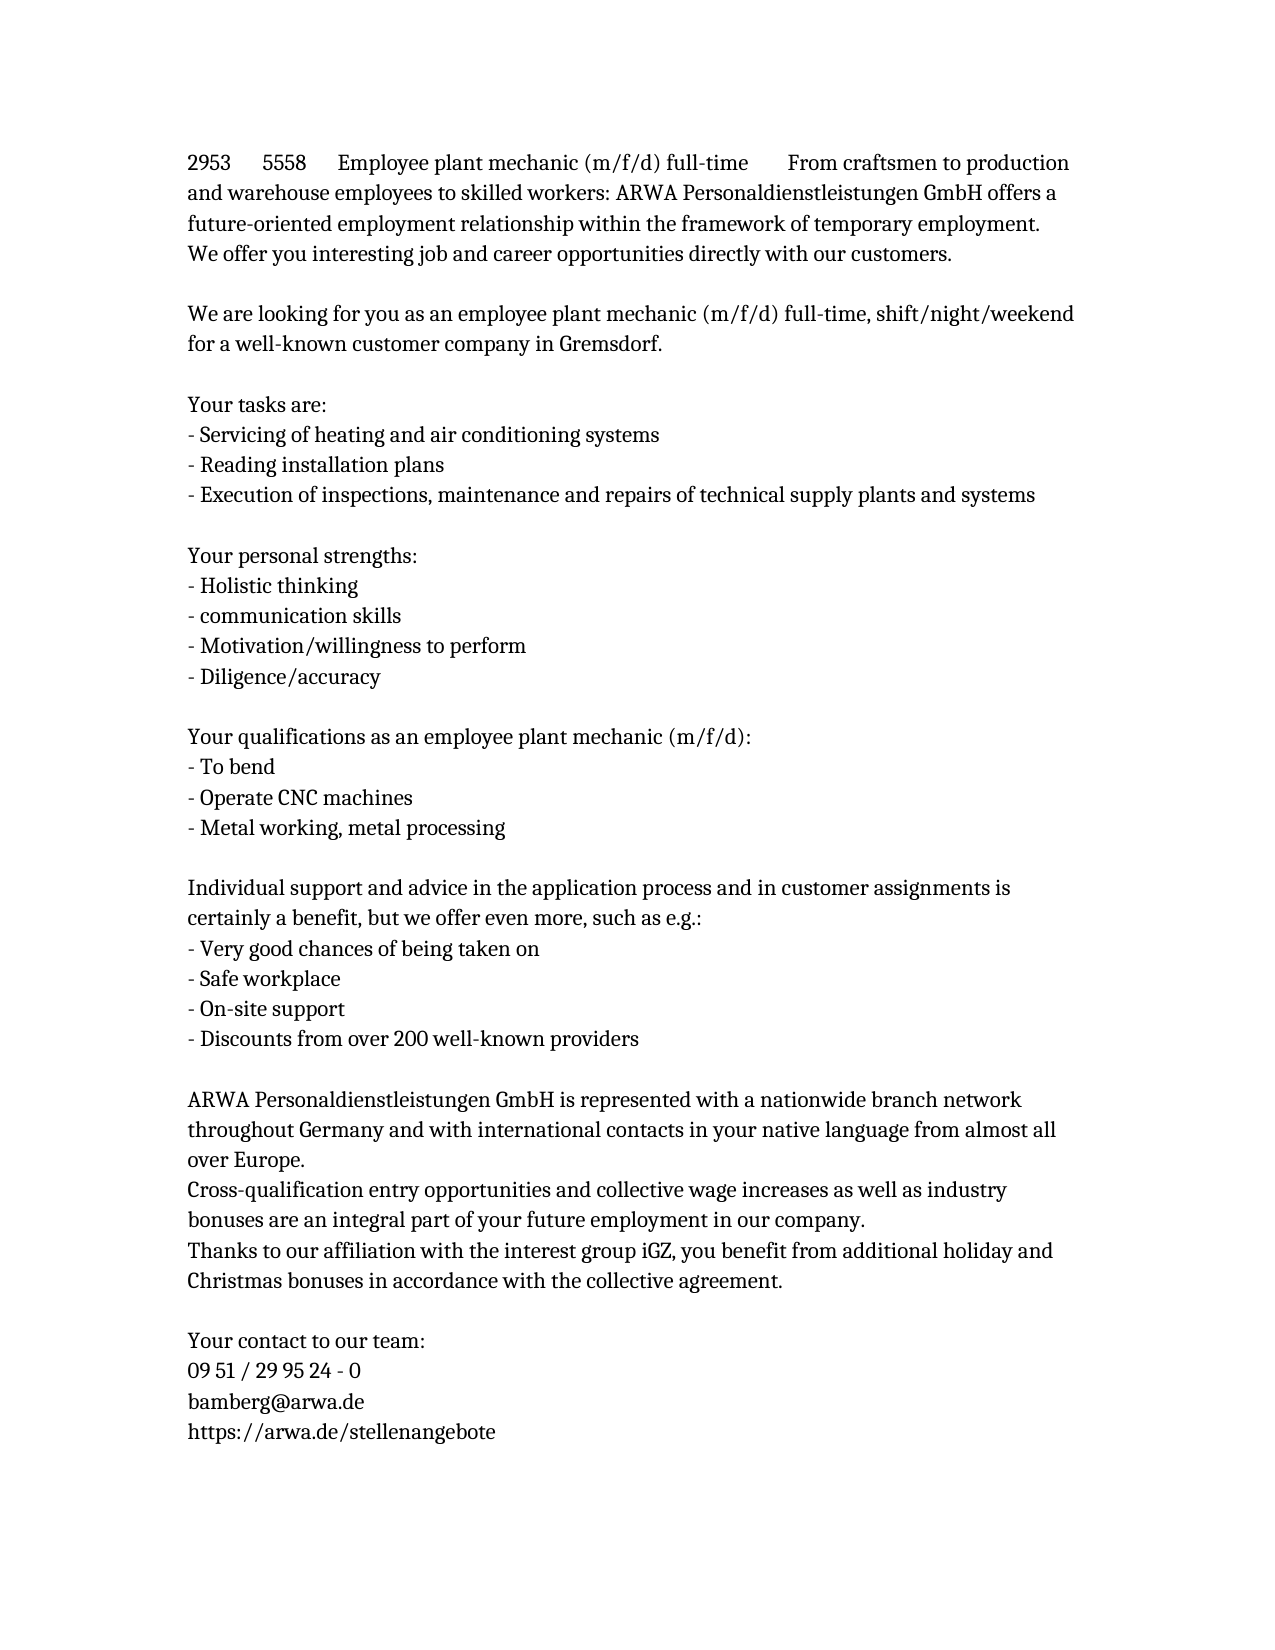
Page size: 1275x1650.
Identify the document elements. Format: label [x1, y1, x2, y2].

text [187, 150, 1087, 1475]
